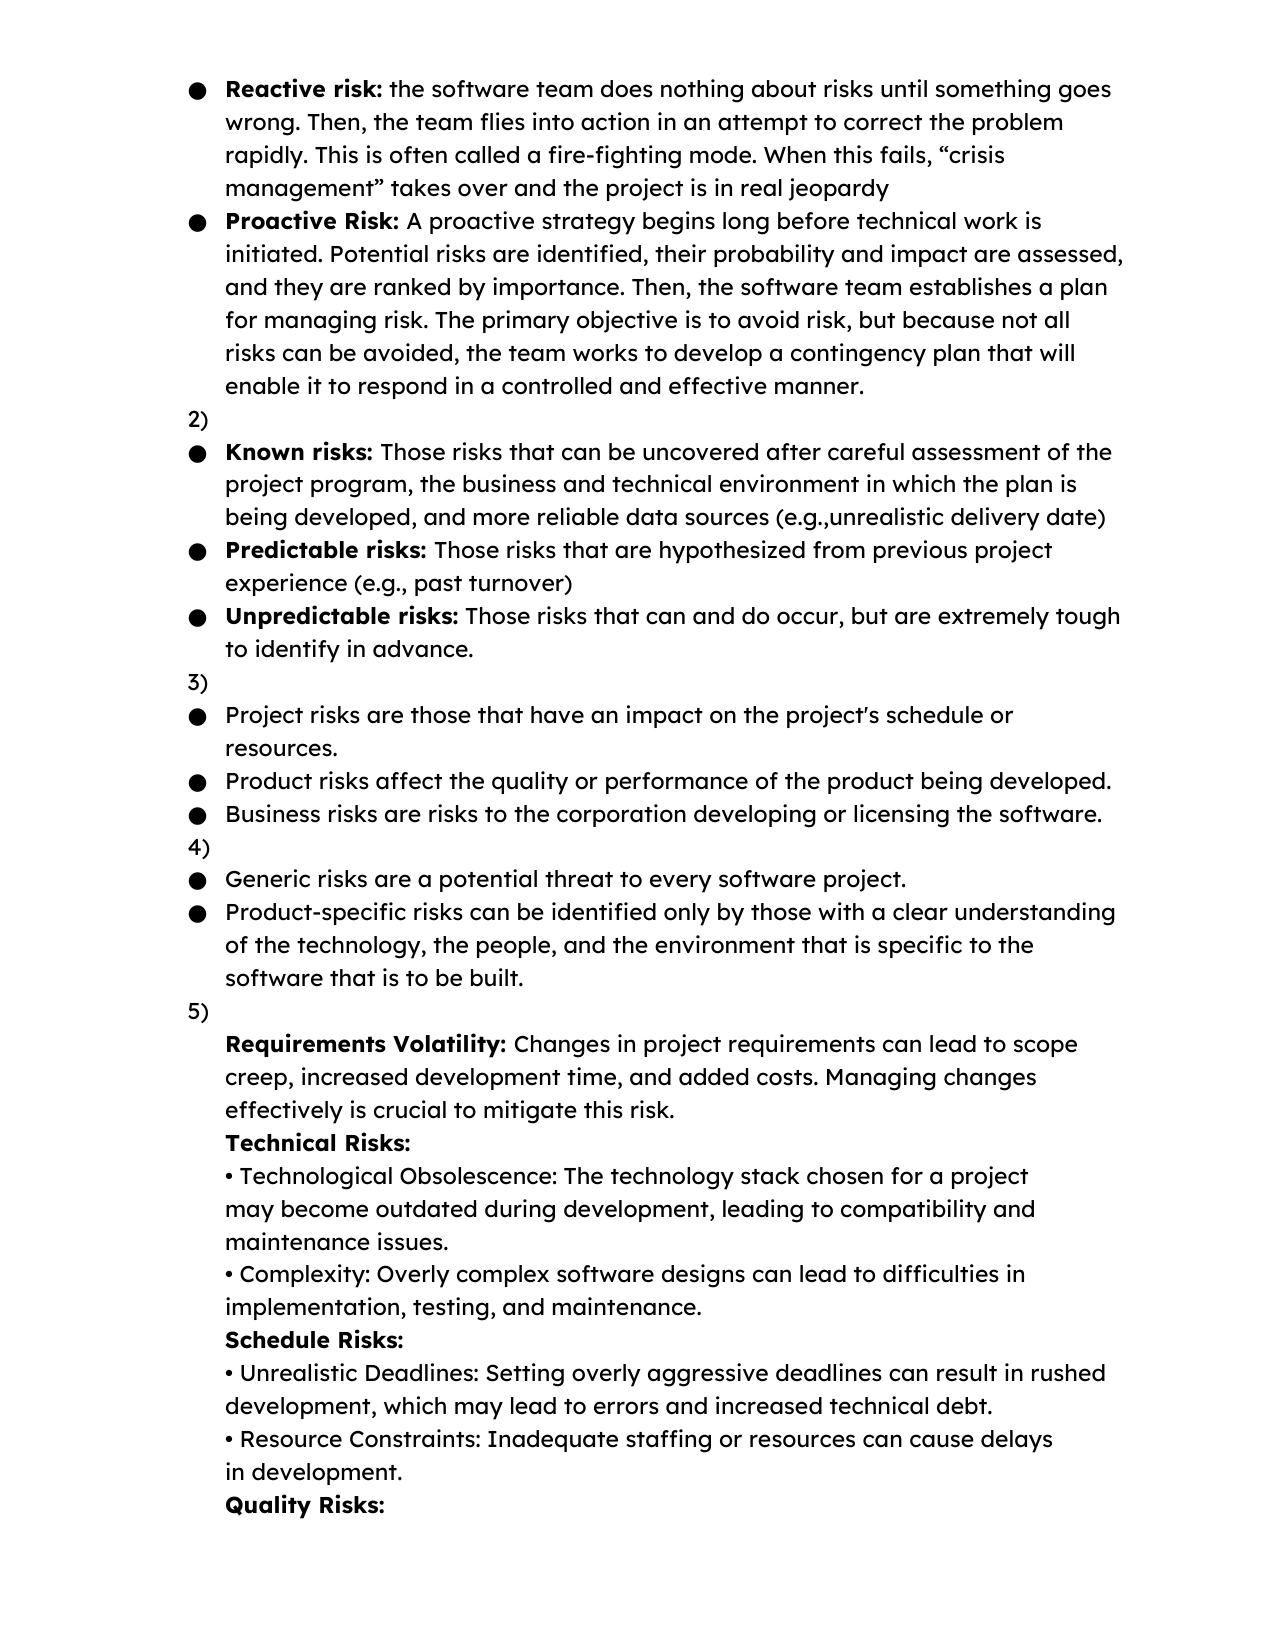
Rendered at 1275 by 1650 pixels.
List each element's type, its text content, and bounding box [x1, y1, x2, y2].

text • Technological Obsolescence: The technology stack chosen for a project [225, 1161, 1125, 1190]
list Unpredictable risks: Those risks that can and do occur, but are extremely tough to identify in advance. [187, 602, 1125, 663]
text • Resource Constraints: Inadequate staffing or resources can cause delays [225, 1424, 1125, 1453]
text effectively is crucial to mitigate this risk. [225, 1095, 1125, 1124]
list Predictable risks: Those risks that are hypothesized from previous project experience (e.g., past turnover) [187, 536, 1125, 597]
text Quality Risks: [225, 1490, 1125, 1519]
text implementation, testing, and maintenance. [225, 1293, 1125, 1322]
list Business risks are risks to the corporation developing or licensing the software. [187, 799, 1125, 828]
text creep, increased development time, and added costs. Managing changes [225, 1062, 1125, 1091]
list Proactive Risk: A proactive strategy begins long before technical work is initiated. Potential risks are identified, their probability and impact are assessed, and they are ranked by importance. Then, the software team establishes a plan for managing risk. The primary objective is to avoid risk, but because not all risks can be avoided, the team works to develop a contingency plan that will enable it to respond in a controlled and effective manner. [187, 207, 1125, 400]
list Product-specific risks can be identified only by those with a clear understanding of the technology, the people, and the environment that is specific to the software that is to be built. [187, 898, 1125, 992]
text Requirements Volatility: Changes in project requirements can lead to scope [225, 1029, 1125, 1058]
list Generic risks are a potential threat to every software project. [187, 865, 1125, 894]
text • Complexity: Overly complex software designs can lead to difficulties in [225, 1260, 1125, 1289]
list Known risks: Those risks that can be uncovered after careful assessment of the project program, the business and technical environment in which the plan is [187, 437, 1125, 499]
list Reactive risk: the software team does nothing about risks until something goes wrong. Then, the team flies into action in an attempt to correct the problem rapidly. This is often called a fire-fighting mode. When this fails, “crisis management” takes over and the project is in real jeopardy [187, 75, 1125, 202]
list Product risks affect the quality or performance of the product being developed. [187, 766, 1125, 795]
text in development. [225, 1457, 1125, 1486]
text may become outdated during development, leading to compatibility and [225, 1194, 1125, 1223]
text being developed, and more reliable data sources (e.g.,unrealistic delivery date) [150, 503, 1125, 532]
text Technical Risks: [225, 1128, 1125, 1157]
text Schedule Risks: [225, 1326, 1125, 1354]
list Project risks are those that have an impact on the project's schedule or resources. [187, 700, 1125, 762]
text maintenance issues. [225, 1227, 1125, 1256]
text • Unrealistic Deadlines: Setting overly aggressive deadlines can result in rushed development, which may lead to errors and increased technical debt. [225, 1359, 1125, 1420]
